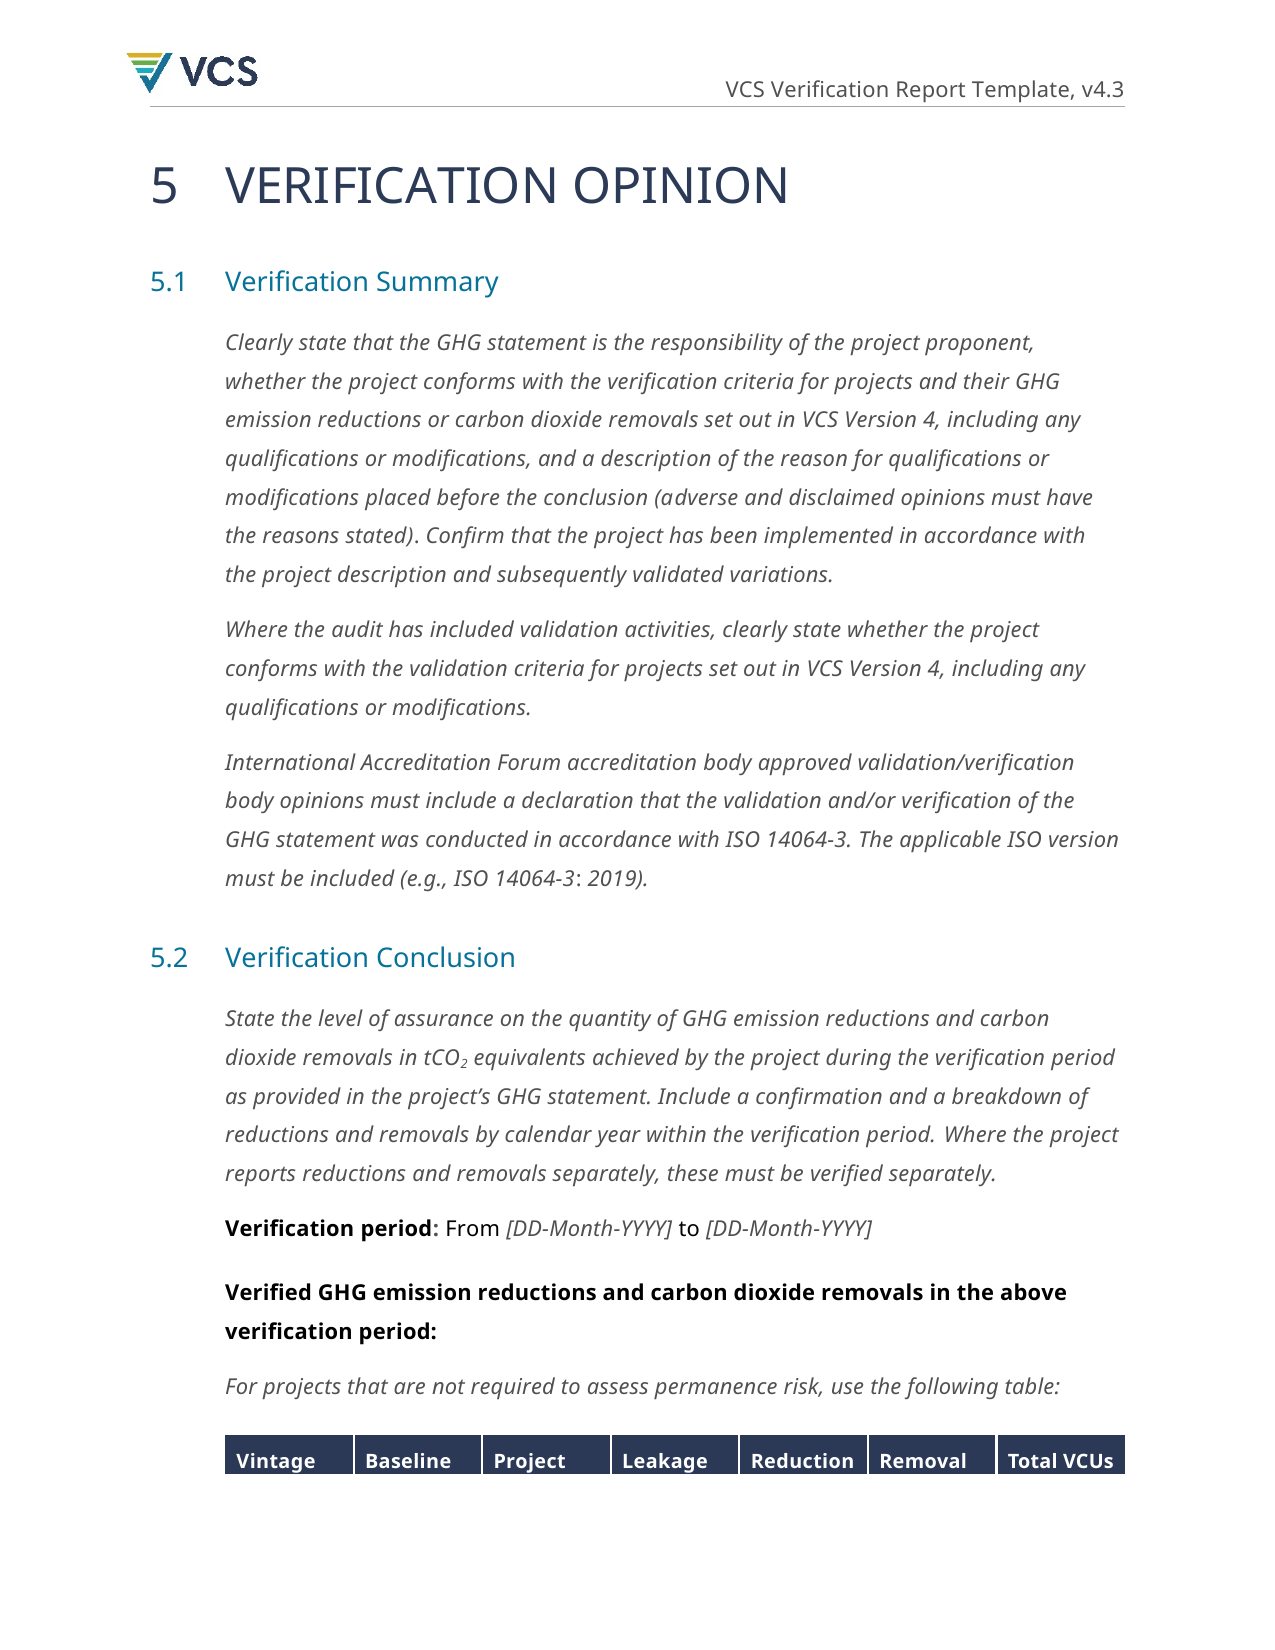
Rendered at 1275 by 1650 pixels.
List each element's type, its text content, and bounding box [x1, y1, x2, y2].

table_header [612, 1435, 738, 1474]
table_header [740, 1435, 867, 1474]
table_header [869, 1435, 995, 1474]
subtitle Verification Conclusion [150, 939, 1125, 976]
picture [118, 42, 269, 103]
text Clearly state that the GHG statement is the responsibility of the project proponent, whether the project conforms with the verification criteria for projects and their GHG emission reductions or carbon dioxide removals set out in VCS Version 4, including any qualifications or modifications, and a description of the reason for qualifications or modifications placed before the conclusion (adverse and disclaimed opinions must have the reasons stated). Confirm that the project has been implemented in accordance with the project description and subsequently validated variations. [225, 327, 1125, 589]
subtitle Verification OPINION [150, 150, 1125, 218]
subtitle Verification Summary [150, 262, 1125, 299]
text Verification period: From [DD-Month-YYYY] to [DD-Month-YYYY] [225, 1213, 1125, 1243]
table_header Vintage period [225, 1435, 353, 1474]
text International Accreditation Forum accreditation body approved validation/verification body opinions must include a declaration that the validation and/or verification of the GHG statement was conducted in accordance with ISO 14064-3. The applicable ISO version must be included (e.g., ISO 14064-3: 2019). [225, 747, 1125, 892]
text Verified GHG emission reductions and carbon dioxide removals in the above verification period: [225, 1277, 1125, 1345]
table_header Total VCUs (tCO2e) [998, 1435, 1125, 1474]
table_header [355, 1435, 481, 1474]
text State the level of assurance on the quantity of GHG emission reductions and carbon dioxide removals in tCO2 equivalents achieved by the project during the verification period as provided in the project’s GHG statement. Include a confirmation and a breakdown of reductions and removals by calendar year within the verification period. Where the project reports reductions and removals separately, these must be verified separately. [225, 1003, 1125, 1188]
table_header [483, 1435, 610, 1474]
text For projects that are not required to assess permanence risk, use the following table: [225, 1371, 1125, 1401]
text Where the audit has included validation activities, clearly state whether the project conforms with the validation criteria for projects set out in VCS Version 4, including any qualifications or modifications. [225, 614, 1125, 721]
